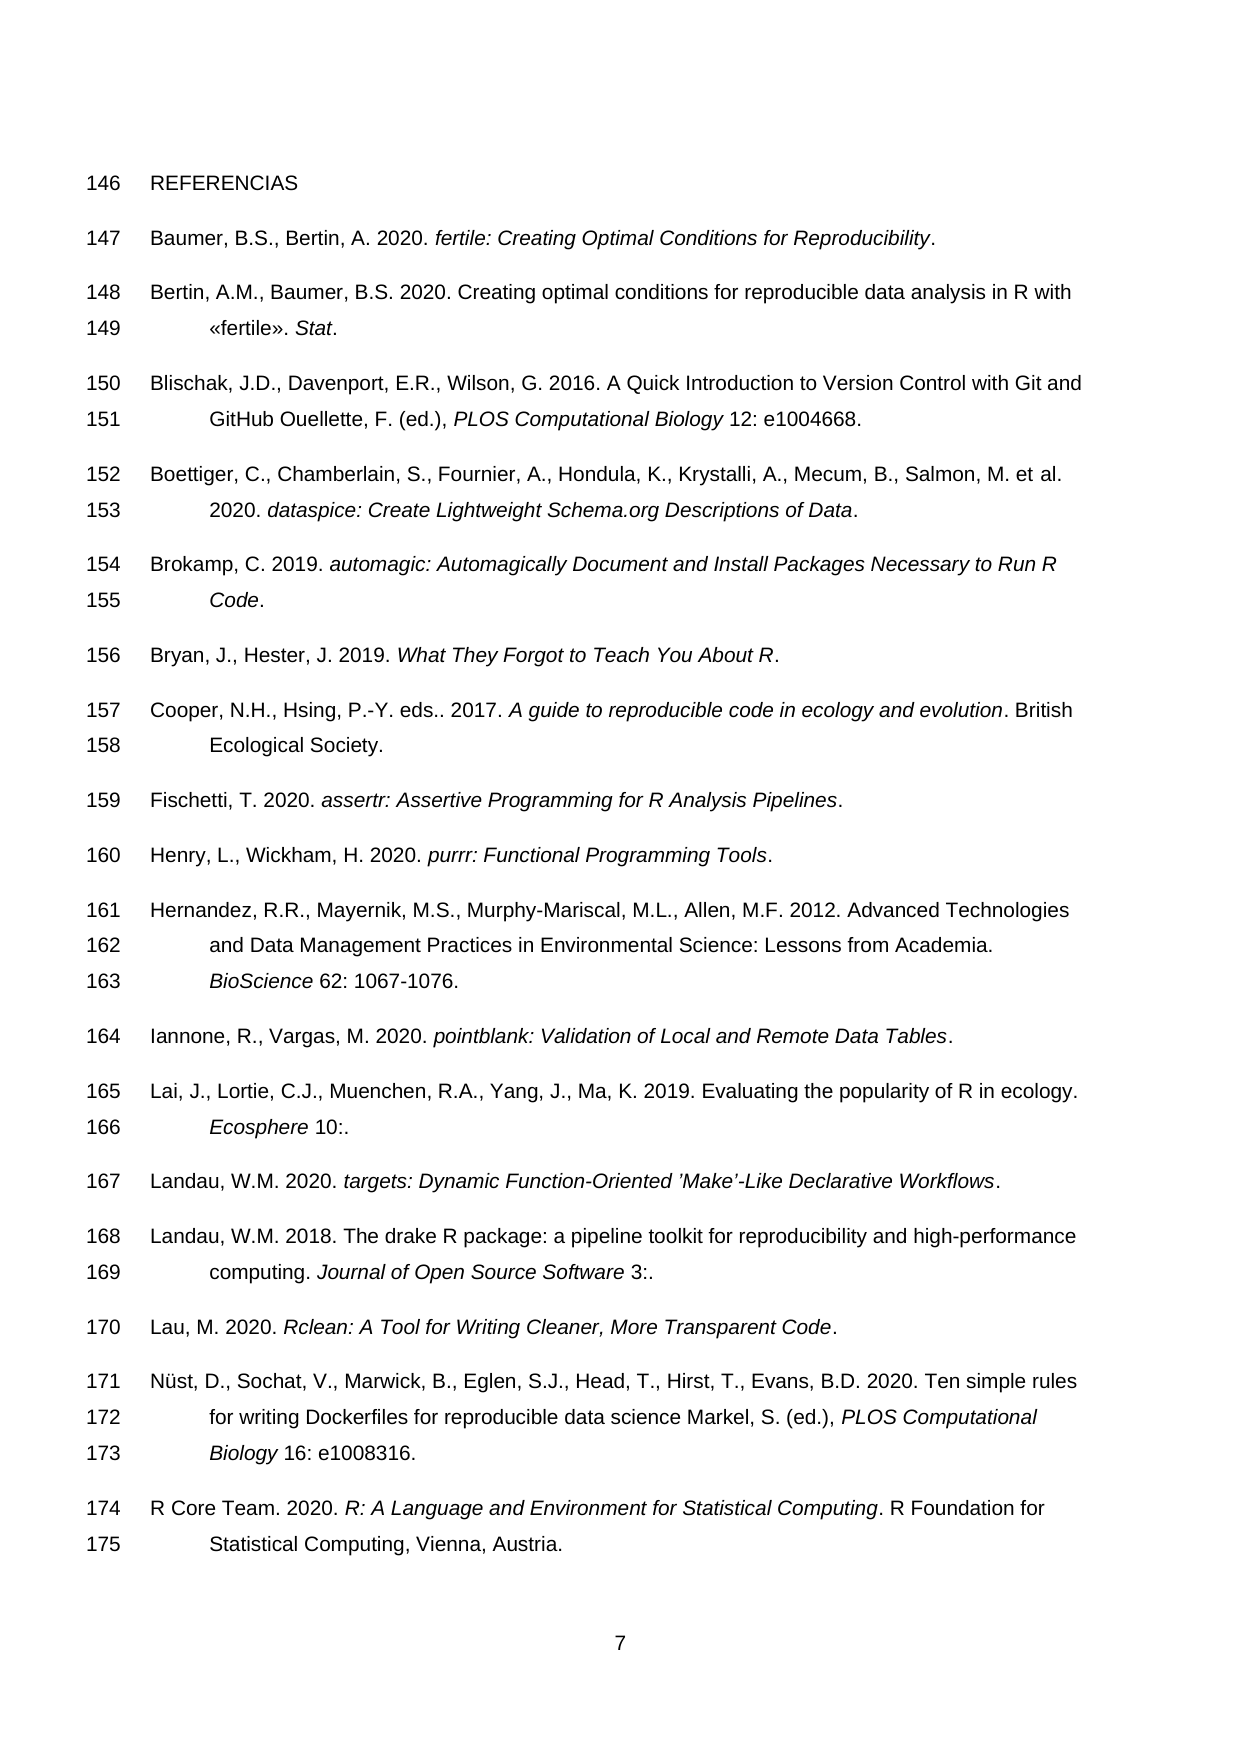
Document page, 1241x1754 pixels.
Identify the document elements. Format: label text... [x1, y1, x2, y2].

subtitle REFERENCIAS [150, 171, 1090, 195]
text Landau, W.M. 2020. targets: Dynamic Function-Oriented ’Make’-Like Declarative Workflows. [150, 1169, 1090, 1193]
text Brokamp, C. 2019. automagic: Automagically Document and Install Packages Necessary to Run R Code. [150, 552, 1090, 612]
text Blischak, J.D., Davenport, E.R., Wilson, G. 2016. A Quick Introduction to Version Control with Git and GitHub Ouellette, F. (ed.), PLOS Computational Biology 12: e1004668. [150, 371, 1090, 431]
text Bertin, A.M., Baumer, B.S. 2020. Creating optimal conditions for reproducible data analysis in R with «fertile». Stat. [150, 280, 1090, 340]
text Fischetti, T. 2020. assertr: Assertive Programming for R Analysis Pipelines. [150, 788, 1090, 812]
text Henry, L., Wickham, H. 2020. purrr: Functional Programming Tools. [150, 843, 1090, 867]
text Hernandez, R.R., Mayernik, M.S., Murphy-Mariscal, M.L., Allen, M.F. 2012. Advanced Technologies and Data Management Practices in Environmental Science: Lessons from Academia. BioScience 62: 1067-1076. [150, 897, 1090, 993]
text R Core Team. 2020. R: A Language and Environment for Statistical Computing. R Foundation for Statistical Computing, Vienna, Austria. [150, 1496, 1090, 1556]
text Nüst, D., Sochat, V., Marwick, B., Eglen, S.J., Head, T., Hirst, T., Evans, B.D. 2020. Ten simple rules for writing Dockerfiles for reproducible data science Markel, S. (ed.), PLOS Computational Biology 16: e1008316. [150, 1369, 1090, 1465]
text Iannone, R., Vargas, M. 2020. pointblank: Validation of Local and Remote Data Tables. [150, 1024, 1090, 1048]
text Cooper, N.H., Hsing, P.-Y. eds.. 2017. A guide to reproducible code in ecology and evolution. British Ecological Society. [150, 697, 1090, 757]
text Lai, J., Lortie, C.J., Muenchen, R.A., Yang, J., Ma, K. 2019. Evaluating the popularity of R in ecology. Ecosphere 10:. [150, 1079, 1090, 1138]
text Baumer, B.S., Bertin, A. 2020. fertile: Creating Optimal Conditions for Reproducibility. [150, 226, 1090, 249]
text Lau, M. 2020. Rclean: A Tool for Writing Cleaner, More Transparent Code. [150, 1314, 1090, 1338]
text Boettiger, C., Chamberlain, S., Fournier, A., Hondula, K., Krystalli, A., Mecum, B., Salmon, M. et al. 2020. dataspice: Create Lightweight Schema.org Descriptions of Data. [150, 461, 1090, 521]
text Bryan, J., Hester, J. 2019. What They Forgot to Teach You About R. [150, 643, 1090, 667]
text Landau, W.M. 2018. The drake R package: a pipeline toolkit for reproducibility and high-performance computing. Journal of Open Source Software 3:. [150, 1224, 1090, 1284]
